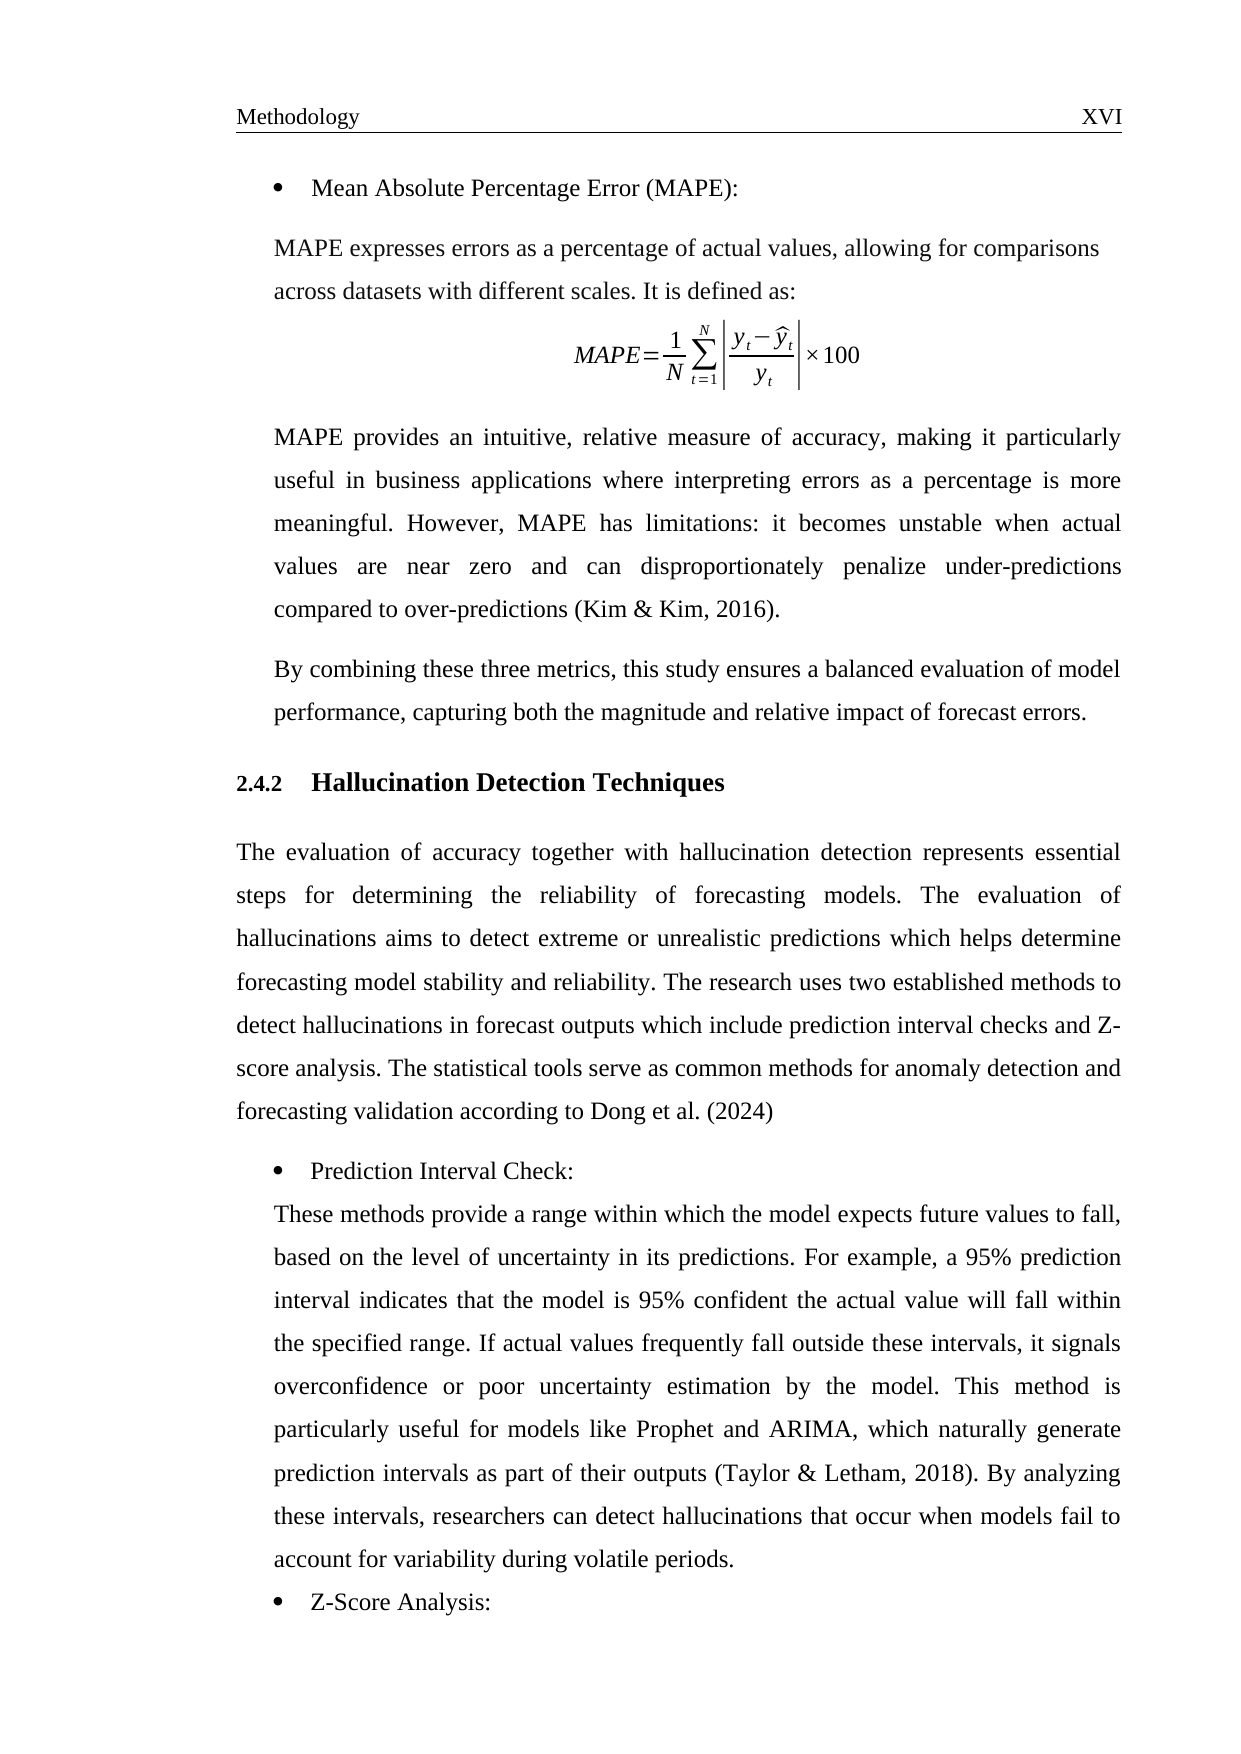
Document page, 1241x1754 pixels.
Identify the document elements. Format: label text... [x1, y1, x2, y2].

list Prediction Interval Check: [274, 1156, 1122, 1184]
list Mean Absolute Percentage Error (MAPE): [274, 173, 1122, 202]
text MAPE expresses errors as a percentage of actual values, allowing for comparisons across datasets with different scales. It is defined as: [274, 233, 1122, 305]
text By combining these three metrics, this study ensures a balanced evaluation of model performance, capturing both the magnitude and relative impact of forecast errors. [274, 654, 1122, 726]
list Z-Score Analysis: [274, 1587, 1122, 1616]
subtitle Hallucination Detection Techniques [236, 766, 1122, 797]
text MAPE provides an intuitive, relative measure of accuracy, making it particularly useful in business applications where interpreting errors as a percentage is more meaningful. However, MAPE has limitations: it becomes unstable when actual values are near zero and can disproportionately penalize under-predictions compared to over-predictions (Kim & Kim, 2016). [274, 422, 1122, 623]
list These methods provide a range within which the model expects future values to fall, based on the level of uncertainty in its predictions. For example, a 95% prediction interval indicates that the model is 95% confident the actual value will fall within the specified range. If actual values frequently fall outside these intervals, it signals overconfidence or poor uncertainty estimation by the model. This method is particularly useful for models like Prophet and ARIMA, which naturally generate prediction intervals as part of their outputs (Taylor & Letham, 2018). By analyzing these intervals, researchers can detect hallucinations that occur when models fail to account for variability during volatile periods. [274, 1199, 1122, 1573]
text The evaluation of accuracy together with hallucination detection represents essential steps for determining the reliability of forecasting models. The evaluation of hallucinations aims to detect extreme or unrealistic predictions which helps determine forecasting model stability and reliability. The research uses two established methods to detect hallucinations in forecast outputs which include prediction interval checks and Z-score analysis. The statistical tools serve as common methods for anomaly detection and forecasting validation according to Dong et al. (2024) [236, 837, 1122, 1125]
